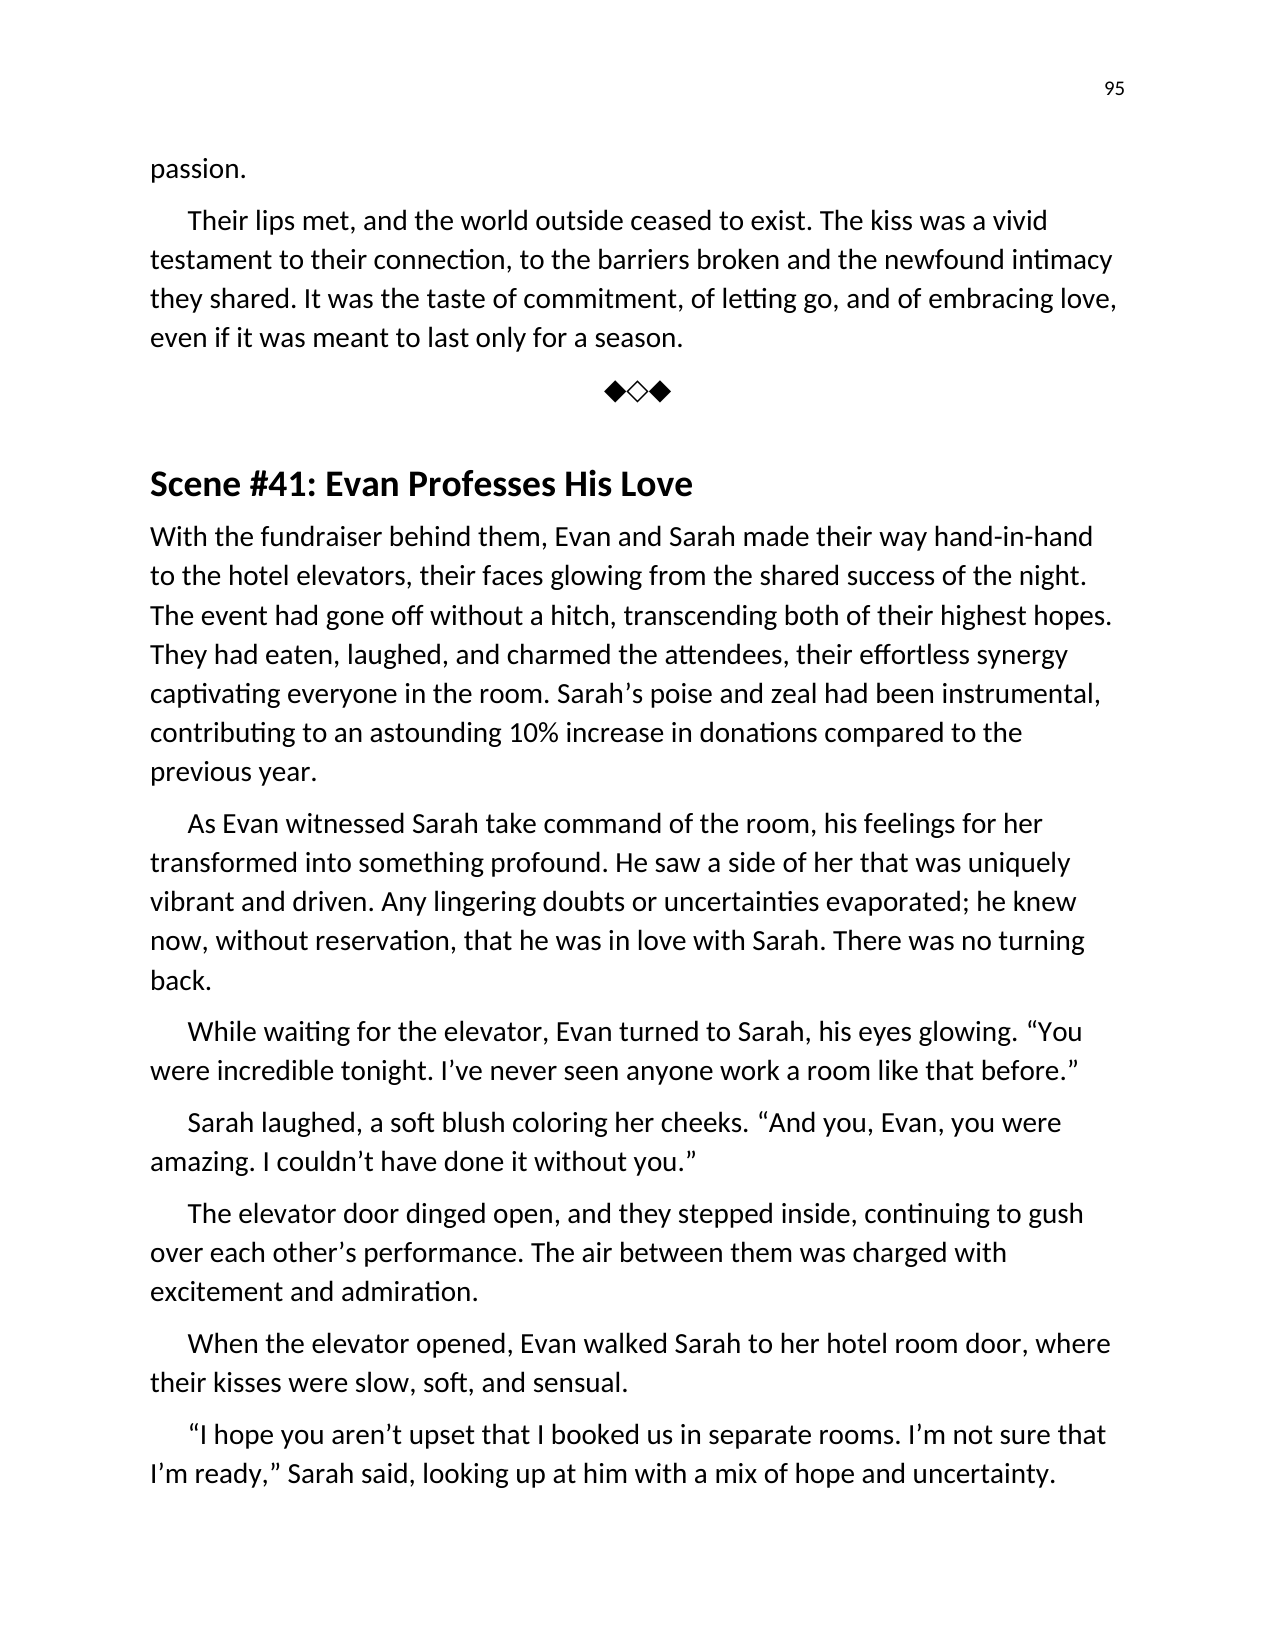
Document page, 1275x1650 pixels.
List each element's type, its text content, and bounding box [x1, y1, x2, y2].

text With the fundraiser behind them, Evan and Sarah made their way hand-in-hand to the hotel elevators, their faces glowing from the shared success of the night. The event had gone off without a hitch, transcending both of their highest hopes. They had eaten, laughed, and charmed the attendees, their effortless synergy captivating everyone in the room. Sarah’s poise and zeal had been instrumental, contributing to an astounding 10% increase in donations compared to the previous year. [150, 518, 1125, 789]
text Sarah laughed, a soft blush coloring her cheeks. “And you, Evan, you were amazing. I couldn’t have done it without you.” [150, 1104, 1125, 1179]
text Scene #41: Evan Professes His Love [150, 460, 1125, 506]
text As Evan witnessed Sarah take command of the room, his feelings for her transformed into something profound. He saw a side of her that was uniquely vibrant and driven. Any lingering doubts or uncertainties evaporated; he knew now, without reservation, that he was in love with Sarah. There was no turning back. [150, 805, 1125, 997]
text The elevator door dinged open, and they stepped inside, continuing to gush over each other’s performance. The air between them was charged with excitement and admiration. [150, 1195, 1125, 1309]
text ◆◇◆ [150, 371, 1125, 406]
text While waiting for the elevator, Evan turned to Sarah, his eyes glowing. “You were incredible tonight. I’ve never seen anyone work a room like that before.” [150, 1013, 1125, 1088]
text “I hope you aren’t upset that I booked us in separate rooms. I’m not sure that I’m ready,” Sarah said, looking up at him with a mix of hope and uncertainty. [150, 1416, 1125, 1491]
text When the elevator opened, Evan walked Sarah to her hotel room door, where their kisses were slow, soft, and sensual. [150, 1325, 1125, 1400]
text Their lips met, and the world outside ceased to exist. The kiss was a vivid testament to their connection, to the barriers broken and the newfound intimacy they shared. It was the taste of commitment, of letting go, and of embracing love, even if it was meant to last only for a season. [150, 202, 1125, 355]
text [150, 150, 1125, 186]
